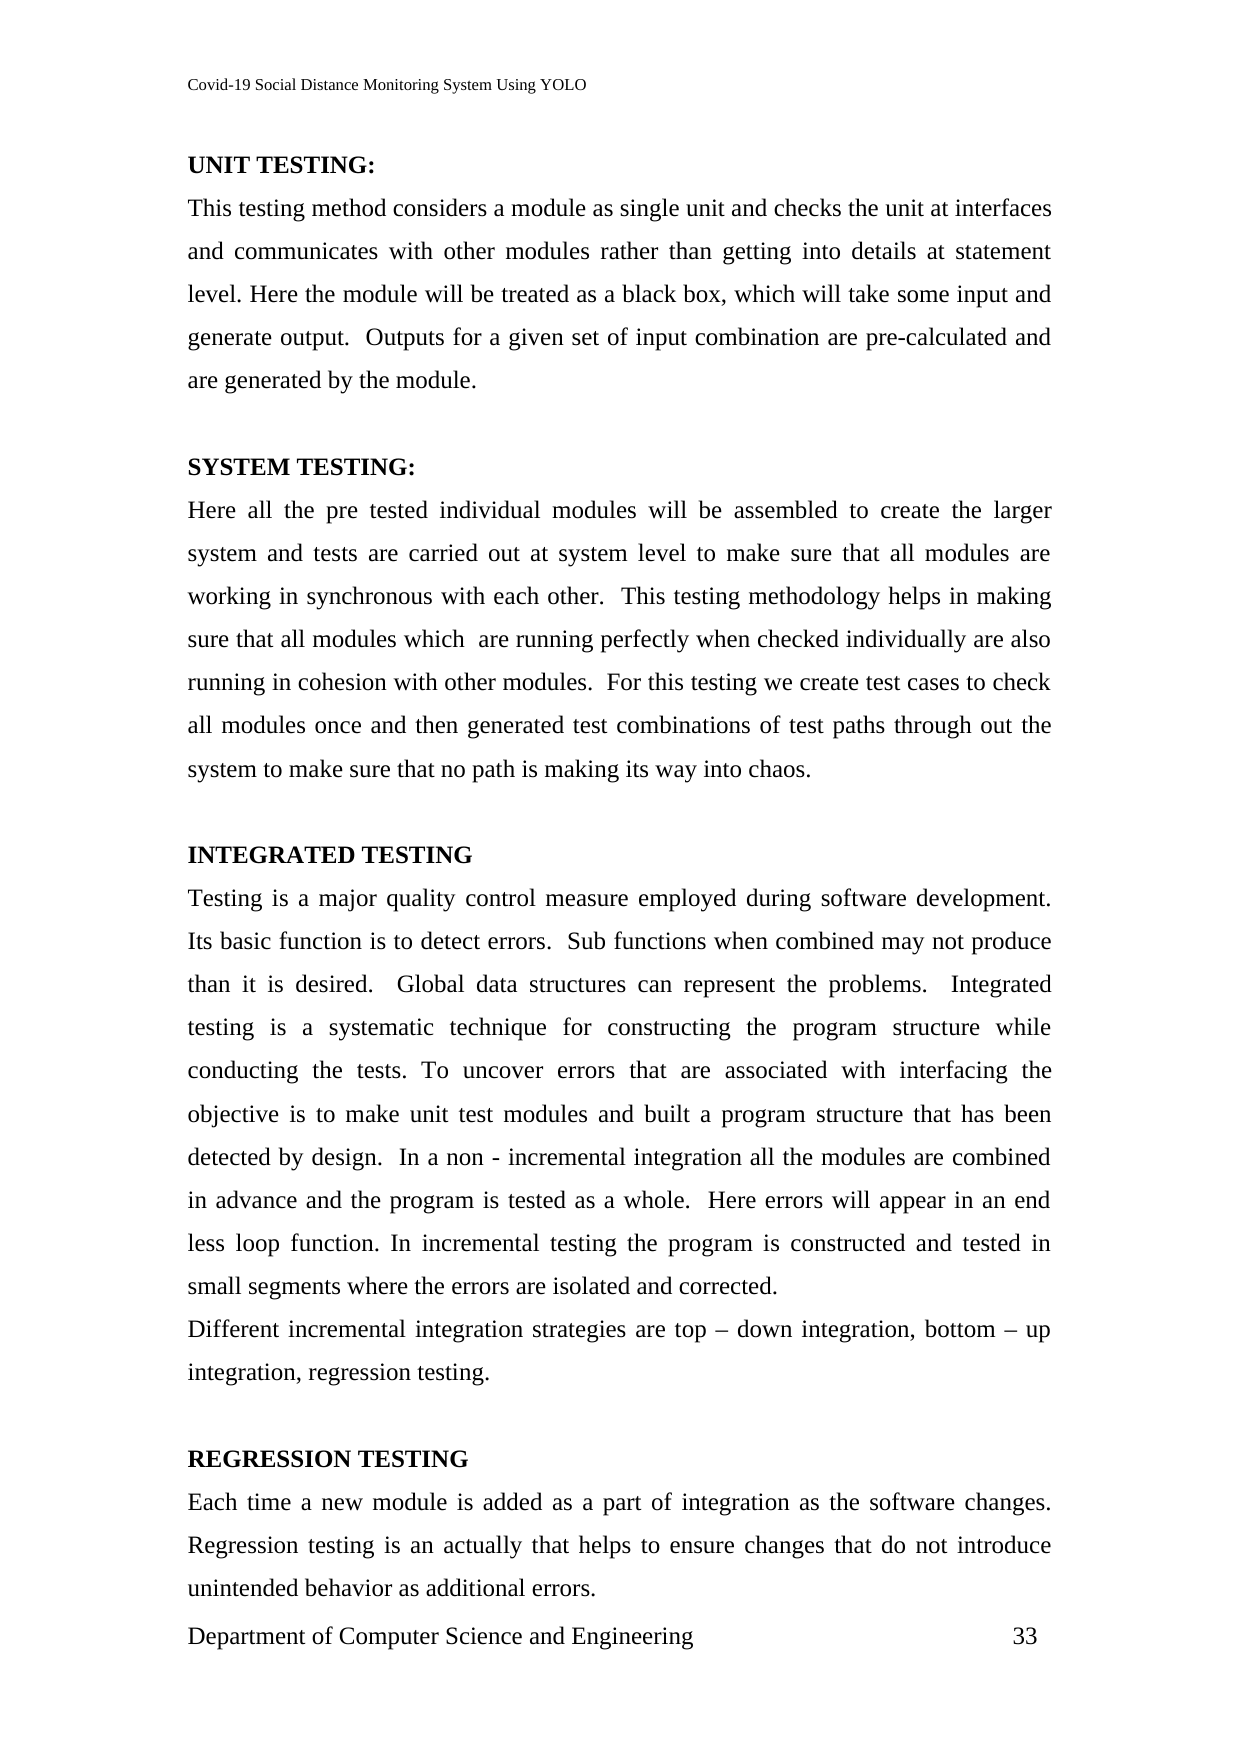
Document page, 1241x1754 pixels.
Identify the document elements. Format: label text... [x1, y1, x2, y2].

title Different incremental integration strategies are top – down integration, bottom – up integration, regression testing. [187, 1314, 1053, 1386]
title REGRESSION TESTING [187, 1444, 1053, 1472]
title INTEGRATED TESTING [187, 840, 1053, 869]
title Here all the pre tested individual modules will be assembled to create the larger system and tests are carried out at system level to make sure that all modules are working in synchronous with each other. This testing methodology helps in making sure that all modules which are running perfectly when checked individually are also running in cohesion with other modules. For this testing we create test cases to check all modules once and then generated test combinations of test paths through out the system to make sure that no path is making its way into chaos. [187, 495, 1053, 782]
title Testing is a major quality control measure employed during software development. Its basic function is to detect errors. Sub functions when combined may not produce than it is desired. Global data structures can represent the problems. Integrated testing is a systematic technique for constructing the program structure while conducting the tests. To uncover errors that are associated with interfacing the objective is to make unit test modules and built a program structure that has been detected by design. In a non - incremental integration all the modules are combined in advance and the program is tested as a whole. Here errors will appear in an end less loop function. In incremental testing the program is constructed and tested in small segments where the errors are isolated and corrected. [187, 883, 1053, 1300]
title This testing method considers a module as single unit and checks the unit at interfaces and communicates with other modules rather than getting into details at statement level. Here the module will be treated as a black box, which will take some input and generate output. Outputs for a given set of input combination are pre-calculated and are generated by the module. [187, 193, 1053, 394]
title UNIT TESTING: [187, 150, 1053, 179]
title SYSTEM TESTING: [187, 452, 1053, 481]
title Each time a new module is added as a part of integration as the software changes. Regression testing is an actually that helps to ensure changes that do not introduce unintended behavior as additional errors. [187, 1487, 1053, 1602]
